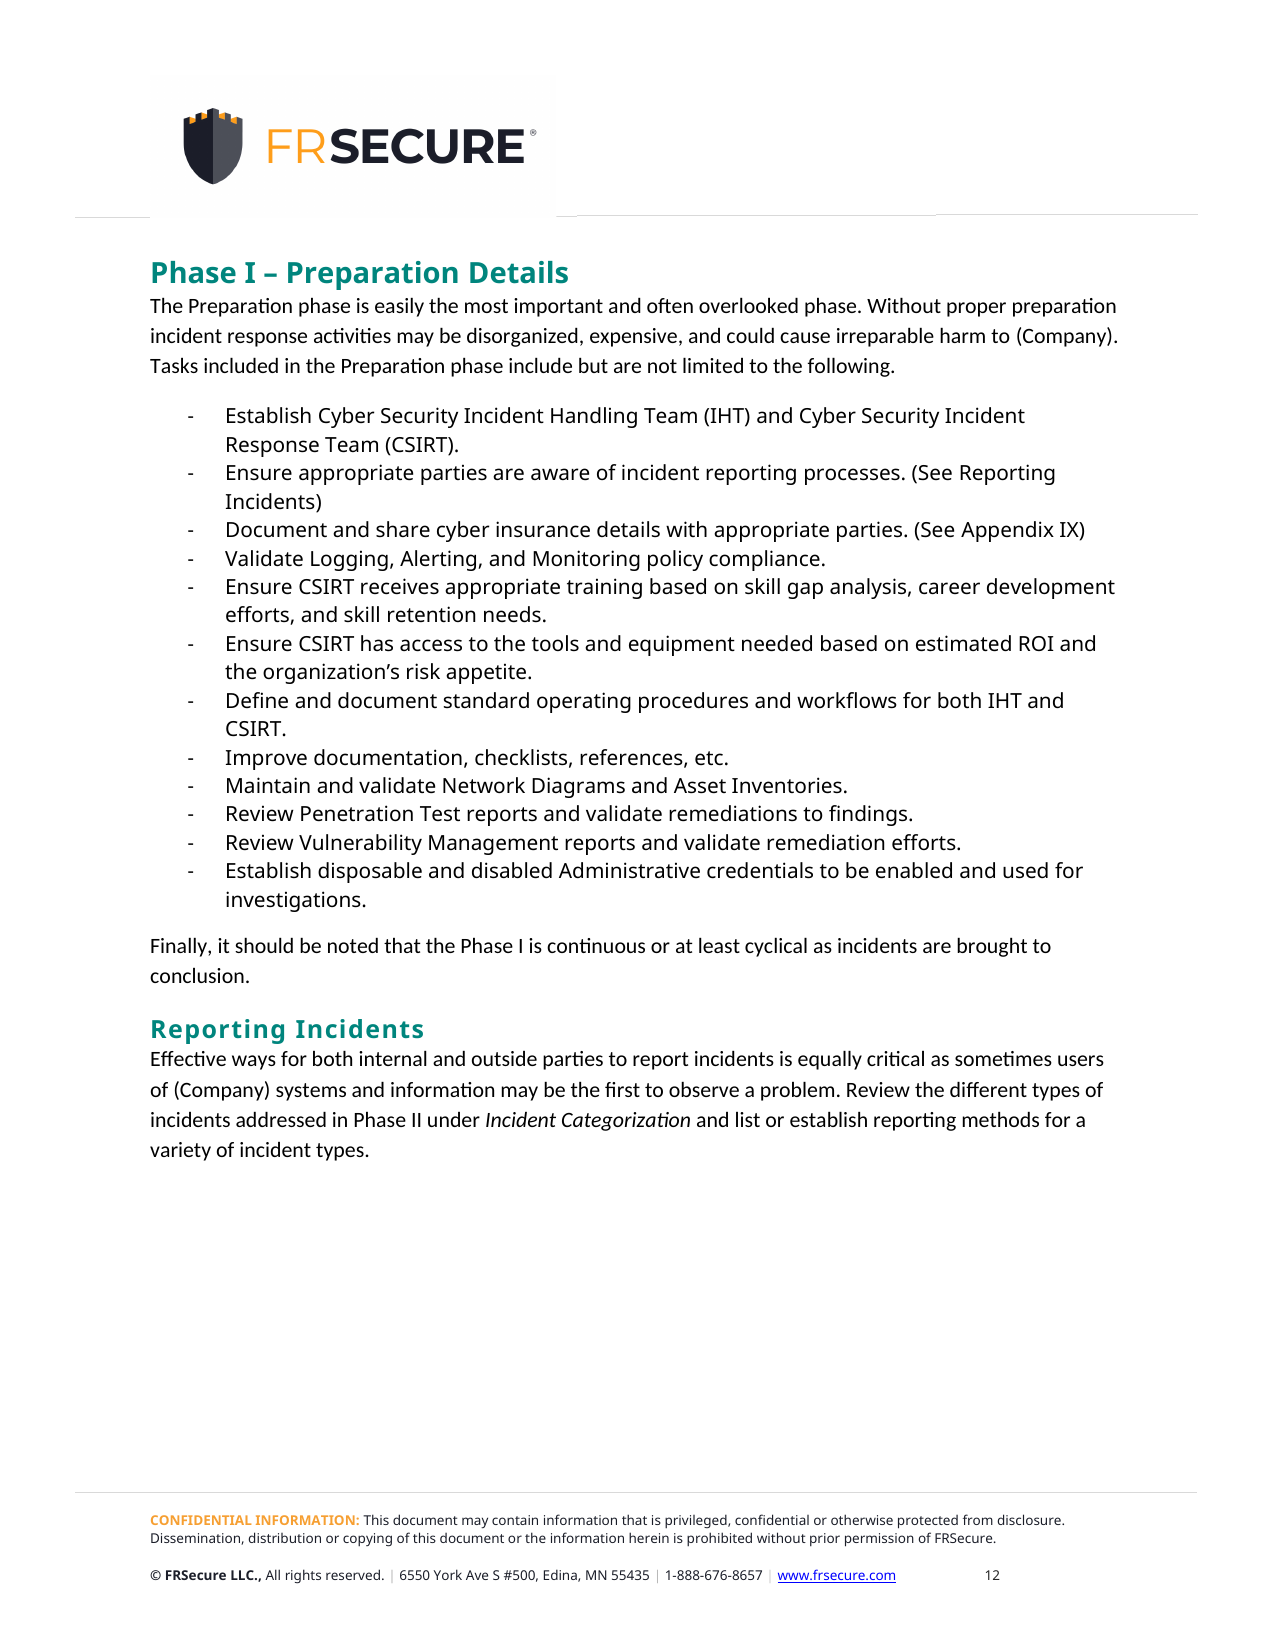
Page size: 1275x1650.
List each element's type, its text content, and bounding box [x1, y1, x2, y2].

list Improve documentation, checklists, references, etc. [187, 743, 1125, 771]
list Validate Logging, Alerting, and Monitoring policy compliance. [187, 544, 1125, 572]
list Establish Cyber Security Incident Handling Team (IHT) and Cyber Security Incident Response Team (CSIRT). [187, 401, 1125, 458]
list Define and document standard operating procedures and workflows for both IHT and CSIRT. [187, 686, 1125, 743]
list Maintain and validate Network Diagrams and Asset Inventories. [187, 771, 1125, 799]
picture [150, 75, 557, 218]
list Ensure CSIRT has access to the tools and equipment needed based on estimated ROI and the organization’s risk appetite. [187, 629, 1125, 686]
list Document and share cyber insurance details with appropriate parties. (See Appendix IX) [187, 515, 1125, 544]
text The Preparation phase is easily the most important and often overlooked phase. Without proper preparation incident response activities may be disorganized, expensive, and could cause irreparable harm to . Tasks included in the Preparation phase include but are not limited to the following. [150, 292, 1125, 379]
text Finally, it should be noted that the Phase I is continuous or at least cyclical as incidents are brought to conclusion. [150, 932, 1125, 989]
list Ensure CSIRT receives appropriate training based on skill gap analysis, career development efforts, and skill retention needs. [187, 572, 1125, 629]
subtitle Reporting Incidents [150, 1011, 1125, 1046]
list Review Vulnerability Management reports and validate remediation efforts. [187, 828, 1125, 856]
list Ensure appropriate parties are aware of incident reporting processes. (See Reporting Incidents) [187, 458, 1125, 515]
list Review Penetration Test reports and validate remediations to findings. [187, 799, 1125, 828]
list Establish disposable and disabled Administrative credentials to be enabled and used for investigations. [187, 856, 1125, 913]
text Effective ways for both internal and outside parties to report incidents is equally critical as sometimes users of systems and information may be the first to observe a problem. Review the different types of incidents addressed in Phase II under Incident Categorization and list or establish reporting methods for a variety of incident types. [150, 1046, 1125, 1163]
subtitle Phase I – Preparation Details [150, 252, 1125, 292]
